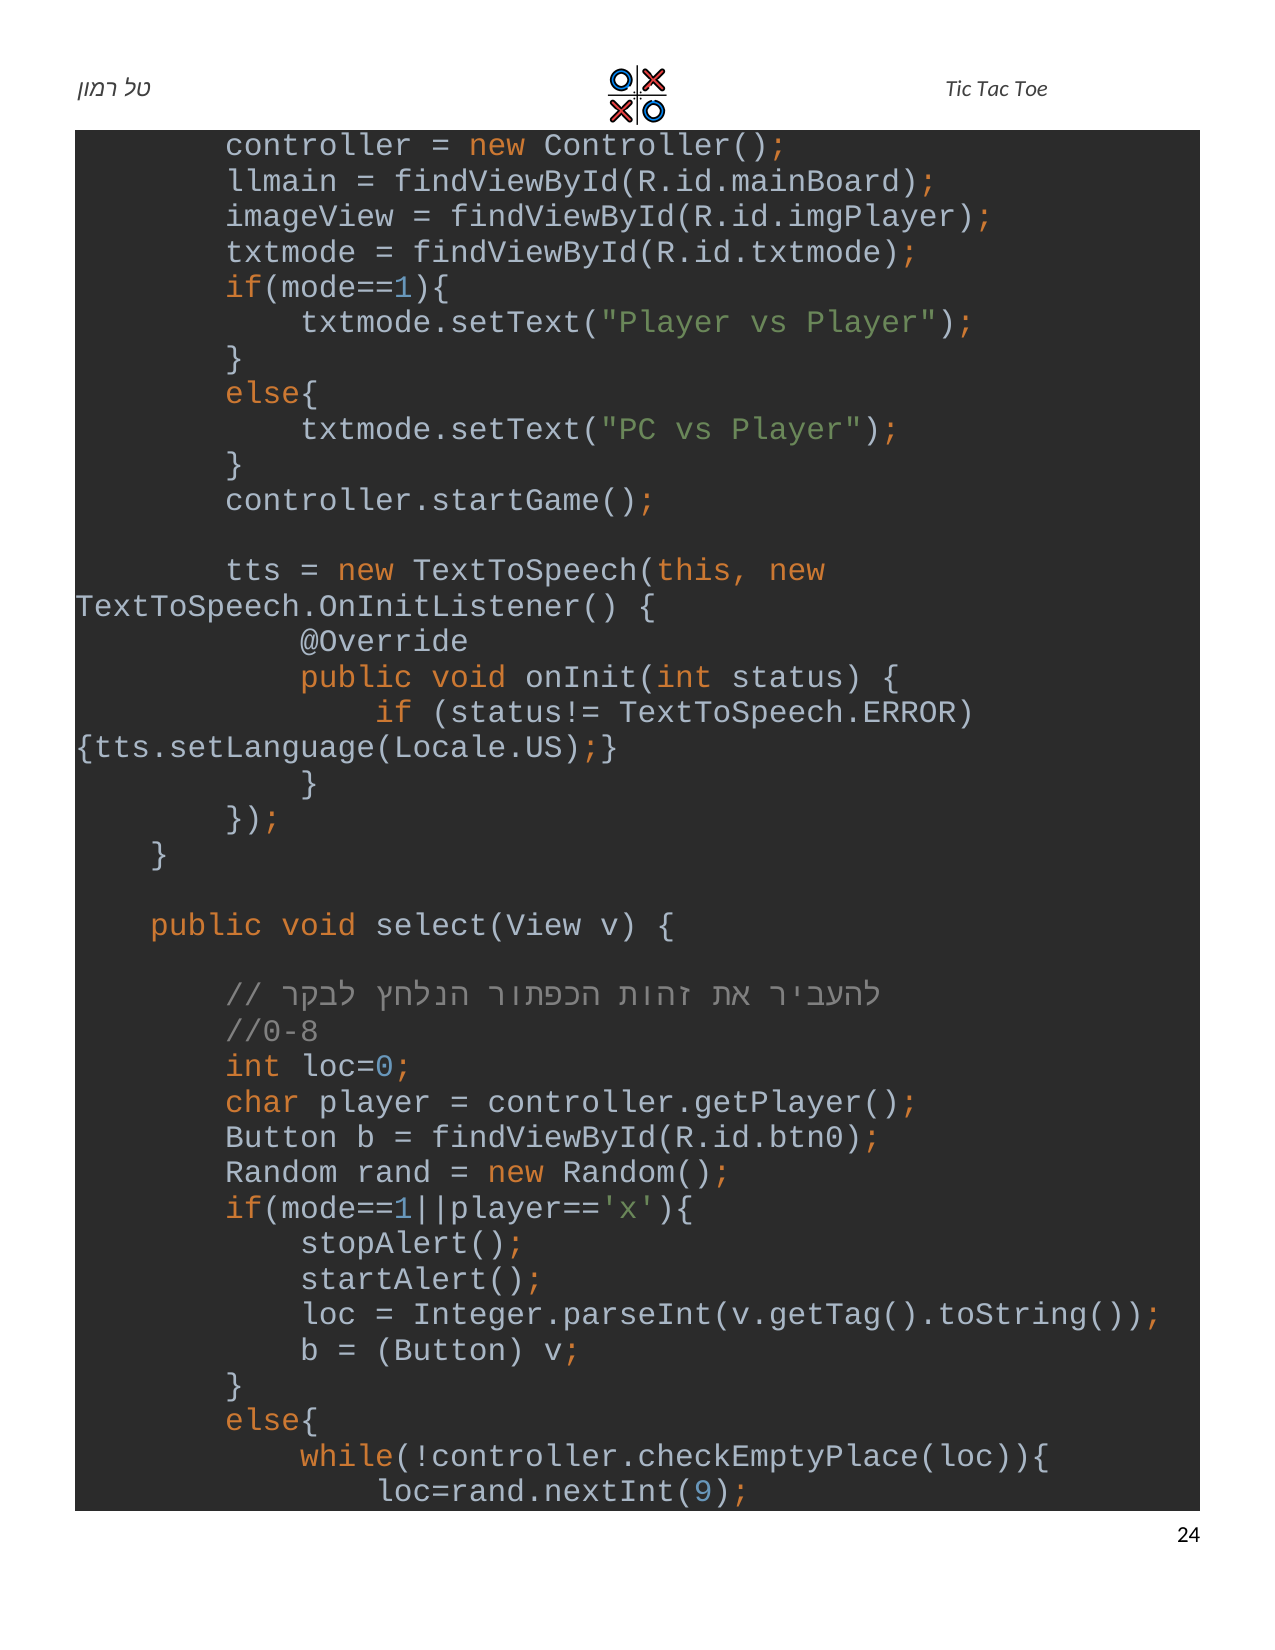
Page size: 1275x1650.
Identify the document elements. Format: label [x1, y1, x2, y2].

text [75, 130, 1200, 1511]
picture [607, 65, 667, 125]
